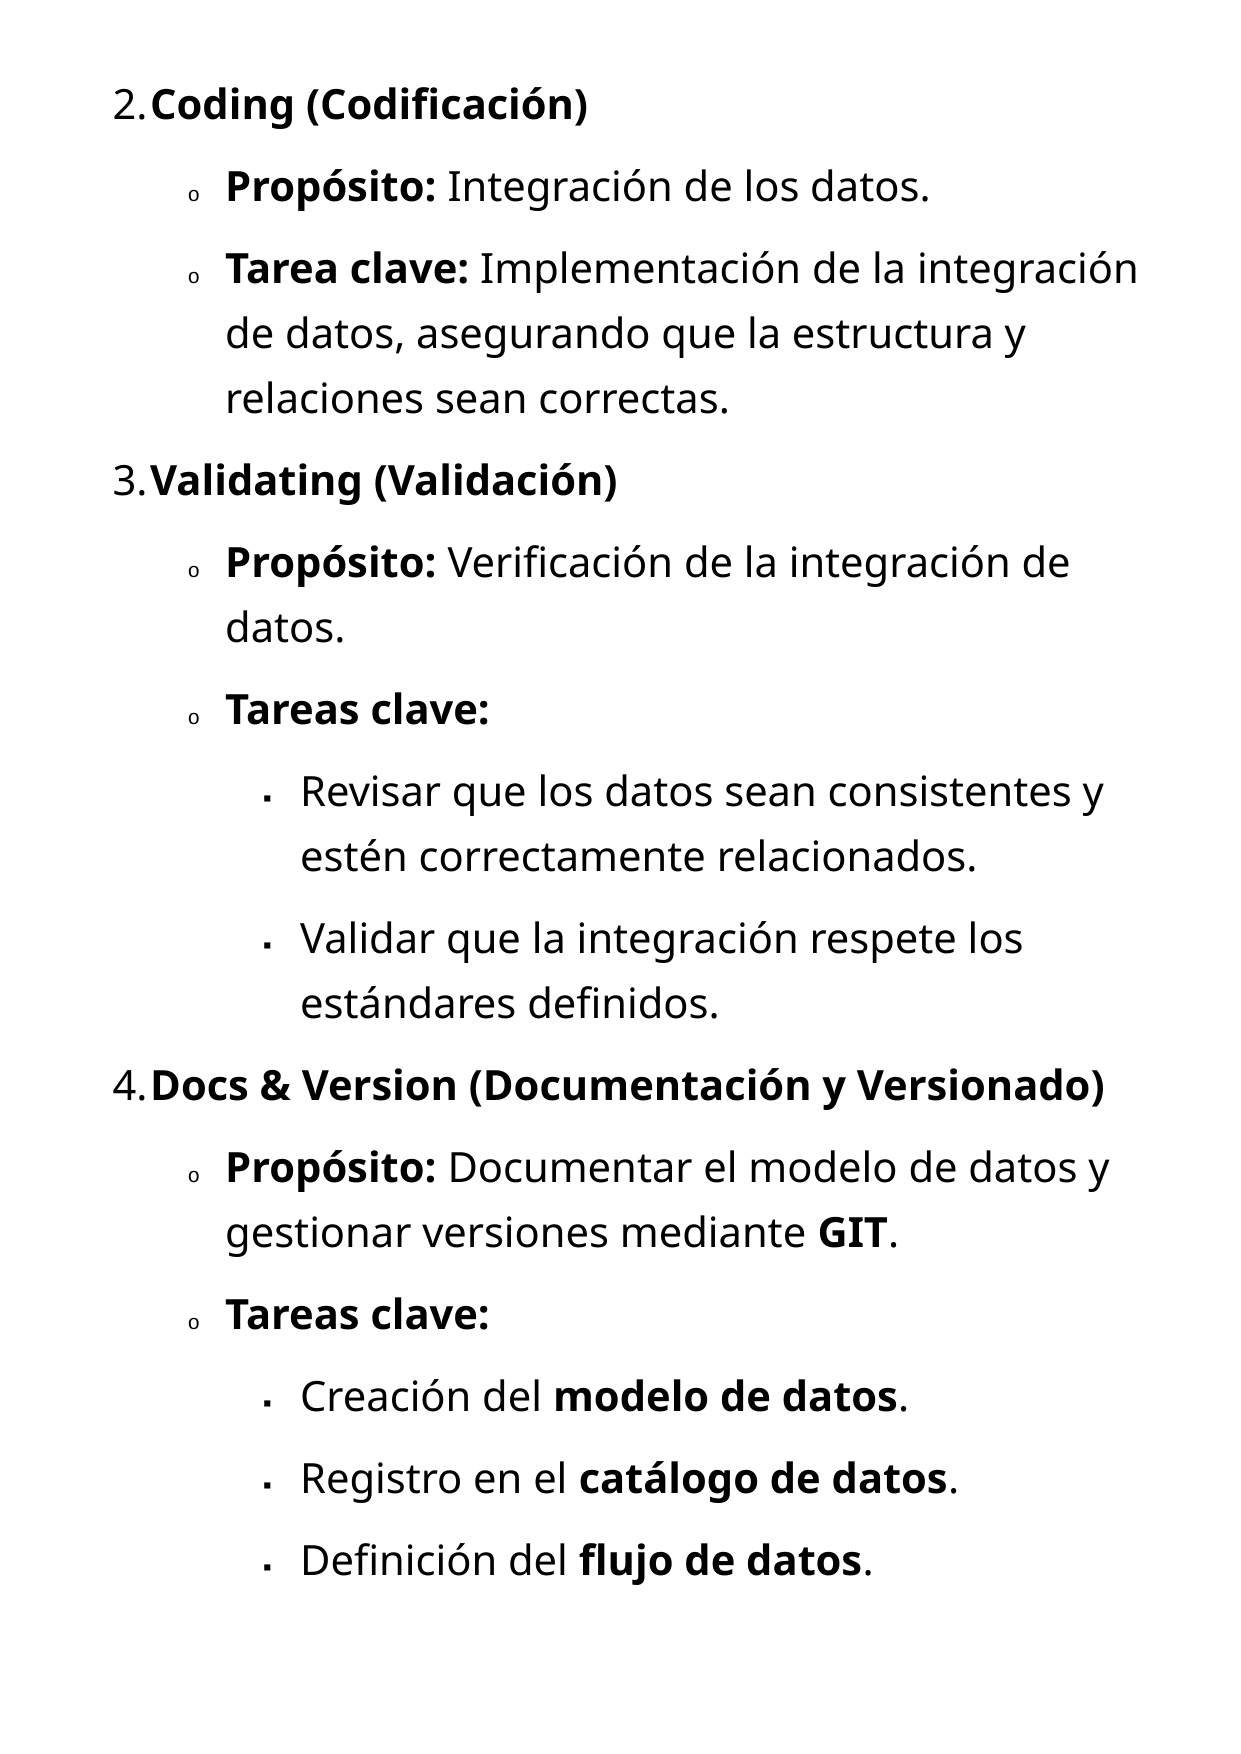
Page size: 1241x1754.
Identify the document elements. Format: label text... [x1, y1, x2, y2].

list Docs & Version (Documentación y Versionado) [112, 1056, 1165, 1113]
list Definición del flujo de datos. [262, 1531, 1165, 1587]
list Validating (Validación) [112, 451, 1165, 508]
list Tareas clave: [187, 680, 1165, 737]
list Tarea clave: Implementación de la integración de datos, asegurando que la estructura y relaciones sean correctas. [187, 239, 1165, 426]
list Registro en el catálogo de datos. [262, 1449, 1165, 1506]
list Propósito: Verificación de la integración de datos. [187, 533, 1165, 655]
list Validar que la integración respete los estándares definidos. [262, 909, 1165, 1031]
list Tareas clave: [187, 1285, 1165, 1342]
list Propósito: Integración de los datos. [187, 157, 1165, 214]
list Revisar que los datos sean consistentes y estén correctamente relacionados. [262, 762, 1165, 884]
list Propósito: Documentar el modelo de datos y gestionar versiones mediante GIT. [187, 1138, 1165, 1260]
list Creación del modelo de datos. [262, 1367, 1165, 1424]
list Coding (Codificación) [112, 75, 1165, 132]
